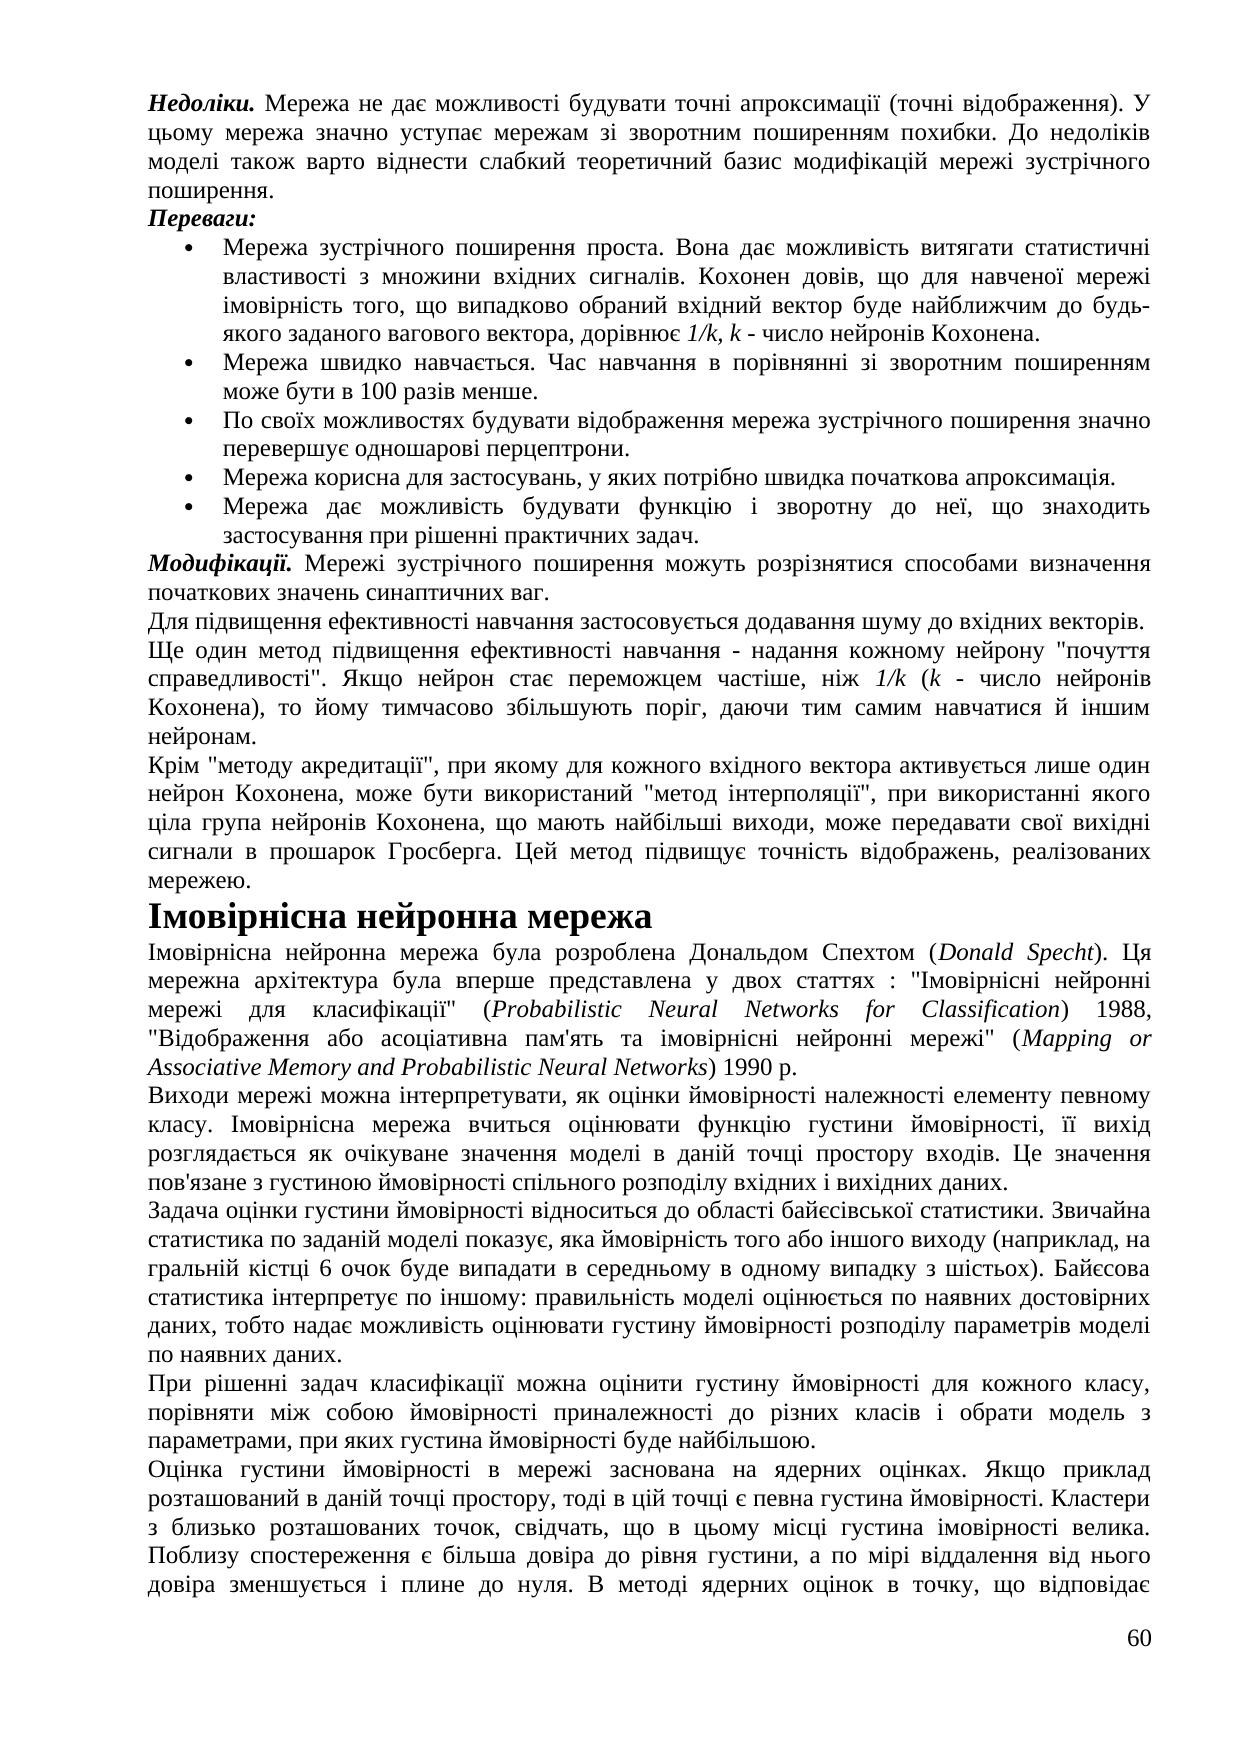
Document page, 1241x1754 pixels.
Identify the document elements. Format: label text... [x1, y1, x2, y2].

text Для підвищення ефективності навчання застосовується додавання шуму до вхідних векторів. [148, 606, 1152, 635]
text При рішенні задач класифікації можна оцінити густину ймовірності для кожного класу, порівняти між собою ймовірності приналежності до різних класів і обрати модель з параметрами, при яких густина ймовірності буде найбільшою. [148, 1368, 1152, 1454]
text Недоліки. Мережа не дає можливості будувати точні апроксимації (точні відображення). У цьому мережа значно уступає мережам зі зворотним поширенням похибки. До недоліків моделі також варто віднести слабкий теоретичний базис модифікацій мережі зустрічного поширення. [148, 88, 1152, 203]
text Задача оцінки густини ймовірності відноситься до області байєсівської статистики. Звичайна статистика по заданій моделі показує, яка ймовірність того або іншого виходу (наприклад, на гральній кістці 6 очок буде випадати в середньому в одному випадку з шістьох). Байєсова статистика інтерпретує по іншому: правильність моделі оцінюється по наявних достовірних даних, тобто надає можливість оцінювати густину ймовірності розподілу параметрів моделі по наявних даних. [148, 1195, 1152, 1368]
text Переваги: [148, 203, 1152, 232]
list По своїх можливостях будувати відображення мережа зустрічного поширення значно перевершує одношарові перцептрони. [185, 405, 1152, 462]
list Мережа зустрічного поширення проста. Вона дає можливість витягати статистичні властивості з множини вхідних сигналів. Кохонен довів, що для навченої мережі імовірність того, що випадково обраний вхідний вектор буде найближчим до будь-якого заданого вагового вектора, дорівнює 1/k, k - число нейронів Кохонена. [185, 232, 1152, 347]
text Ще один метод підвищення ефективності навчання - надання кожному нейрону "почуття справедливості". Якщо нейрон стає переможцем частіше, ніж 1/k (k - число нейронів Кохонена), то йому тимчасово збільшують поріг, даючи тим самим навчатися й іншим нейронам. [148, 635, 1152, 750]
text Імовірнісна нейронна мережа [148, 893, 1152, 937]
list Мережа дає можливість будувати функцію і зворотну до неї, що знаходить застосування при рішенні практичних задач. [185, 491, 1152, 548]
text Імовірнісна нейронна мережа була розроблена Дональдом Спехтом (Donald Specht). Ця мережна архітектура була вперше представлена у двох статтях : "Імовірнісні нейронні мережі для класифікації" (Probabilistic Neural Networks for Classification) 1988, "Відображення або асоціативна пам'ять та імовірнісні нейронні мережі" (Mapping or Associative Memory and Probabilistic Neural Networks) 1990 р. [148, 937, 1152, 1080]
text Виходи мережі можна інтерпретувати, як оцінки ймовірності належності елементу певному класу. Імовірнісна мережа вчиться оцінювати функцію густини ймовірності, її вихід розглядається як очікуване значення моделі в даній точці простору входів. Це значення пов'язане з густиною ймовірності спільного розподілу вхідних і вихідних даних. [148, 1080, 1152, 1195]
list Мережа корисна для застосувань, у яких потрібно швидка початкова апроксимація. [185, 462, 1152, 491]
text Крім "методу акредитації", при якому для кожного вхідного вектора активується лише один нейрон Кохонена, може бути використаний "метод інтерполяції", при використанні якого ціла група нейронів Кохонена, що мають найбільші виходи, може передавати свої вихідні сигнали в прошарок Гросберга. Цей метод підвищує точність відображень, реалізованих мережею. [148, 750, 1152, 893]
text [148, 1454, 1152, 1598]
list Мережа швидко навчається. Час навчання в порівнянні зі зворотним поширенням може бути в 100 разів менше. [185, 347, 1152, 405]
text Модифікації. Мережі зустрічного поширення можуть розрізнятися способами визначення початкових значень синаптичних ваг. [148, 548, 1152, 606]
